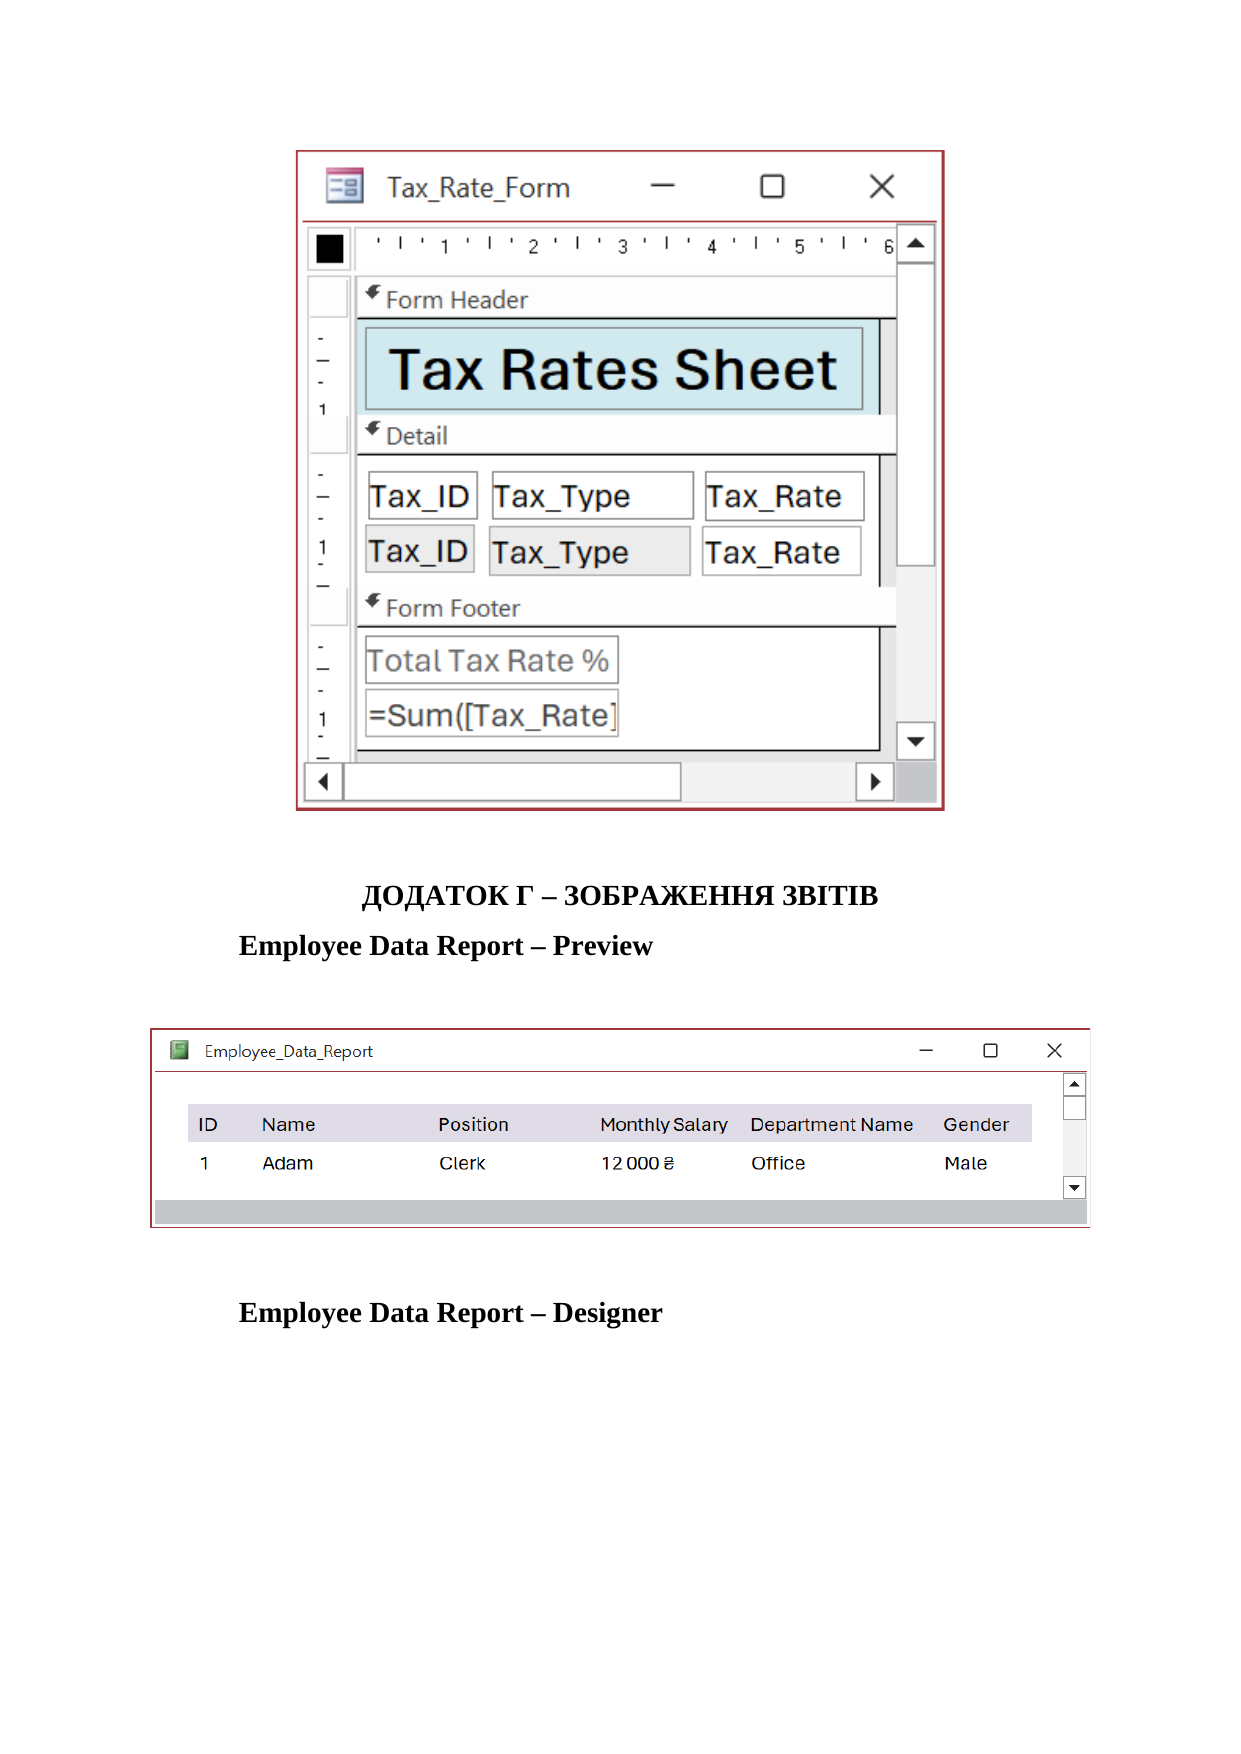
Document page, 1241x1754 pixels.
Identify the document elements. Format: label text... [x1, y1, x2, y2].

picture [150, 1028, 1091, 1228]
text Employee Data Report – Preview [150, 928, 1090, 962]
picture [295, 150, 945, 811]
text Додаток Г – Зображення звітів [150, 878, 1090, 911]
text Employee Data Report – Designer [150, 1295, 1090, 1328]
